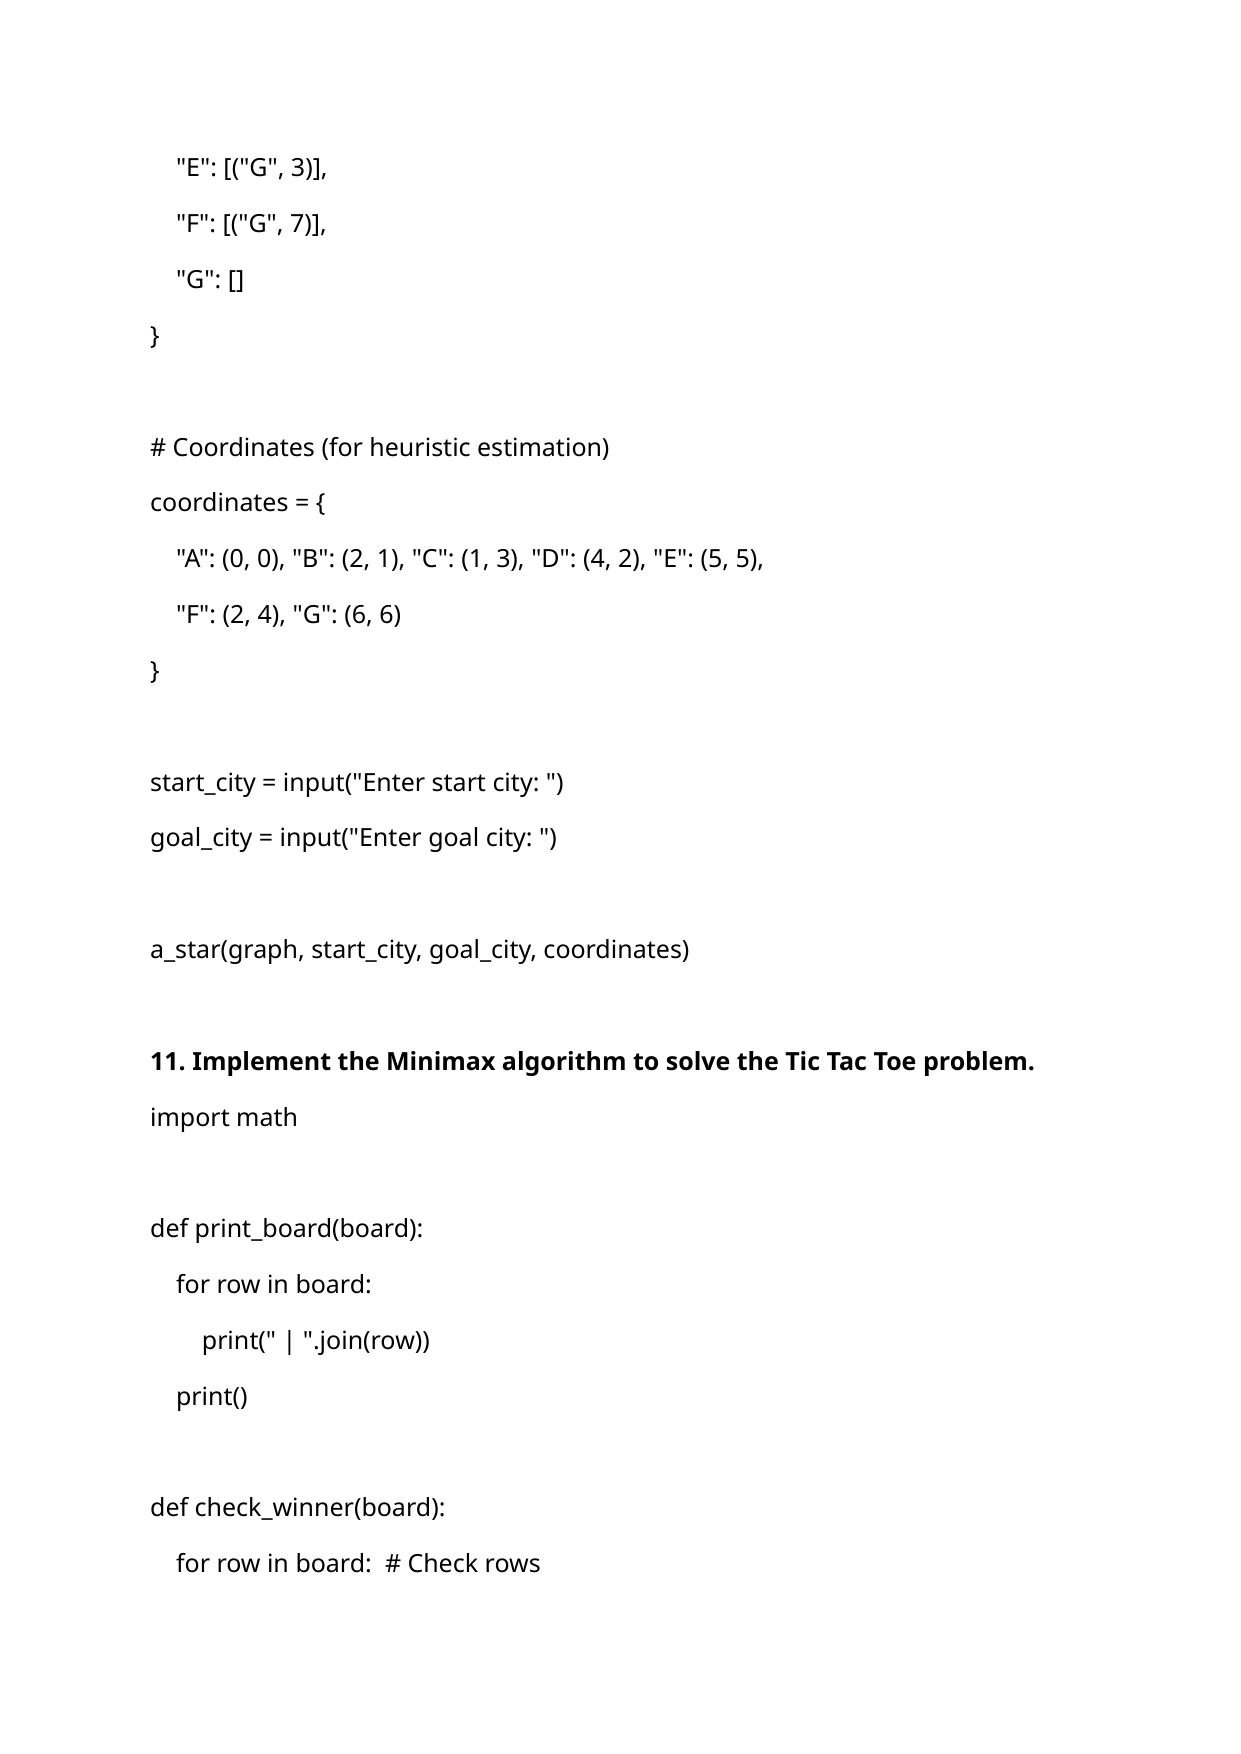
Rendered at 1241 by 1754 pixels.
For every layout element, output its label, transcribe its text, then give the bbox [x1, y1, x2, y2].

text for row in board: # Check rows [150, 1546, 1090, 1580]
text start_city = input("Enter start city: ") [150, 764, 1090, 798]
text a_star(graph, start_city, goal_city, coordinates) [150, 932, 1090, 966]
text } [150, 652, 1090, 687]
text } [150, 317, 1090, 352]
text # Coordinates (for heuristic estimation) [150, 429, 1090, 463]
text print() [150, 1378, 1090, 1412]
text print(" | ".join(row)) [150, 1322, 1090, 1357]
text goal_city = input("Enter goal city: ") [150, 820, 1090, 854]
text 11. Implement the Minimax algorithm to solve the Tic Tac Toe problem. [150, 1043, 1090, 1077]
text "G": [] [150, 262, 1090, 296]
text import math [150, 1099, 1090, 1133]
text coordinates = { [150, 485, 1090, 519]
text "E": [("G", 3)], [150, 150, 1090, 184]
text "F": [("G", 7)], [150, 206, 1090, 240]
text "F": (2, 4), "G": (6, 6) [150, 597, 1090, 631]
text "A": (0, 0), "B": (2, 1), "C": (1, 3), "D": (4, 2), "E": (5, 5), [150, 541, 1090, 575]
text for row in board: [150, 1267, 1090, 1301]
text def check_winner(board): [150, 1490, 1090, 1524]
text def print_board(board): [150, 1211, 1090, 1245]
